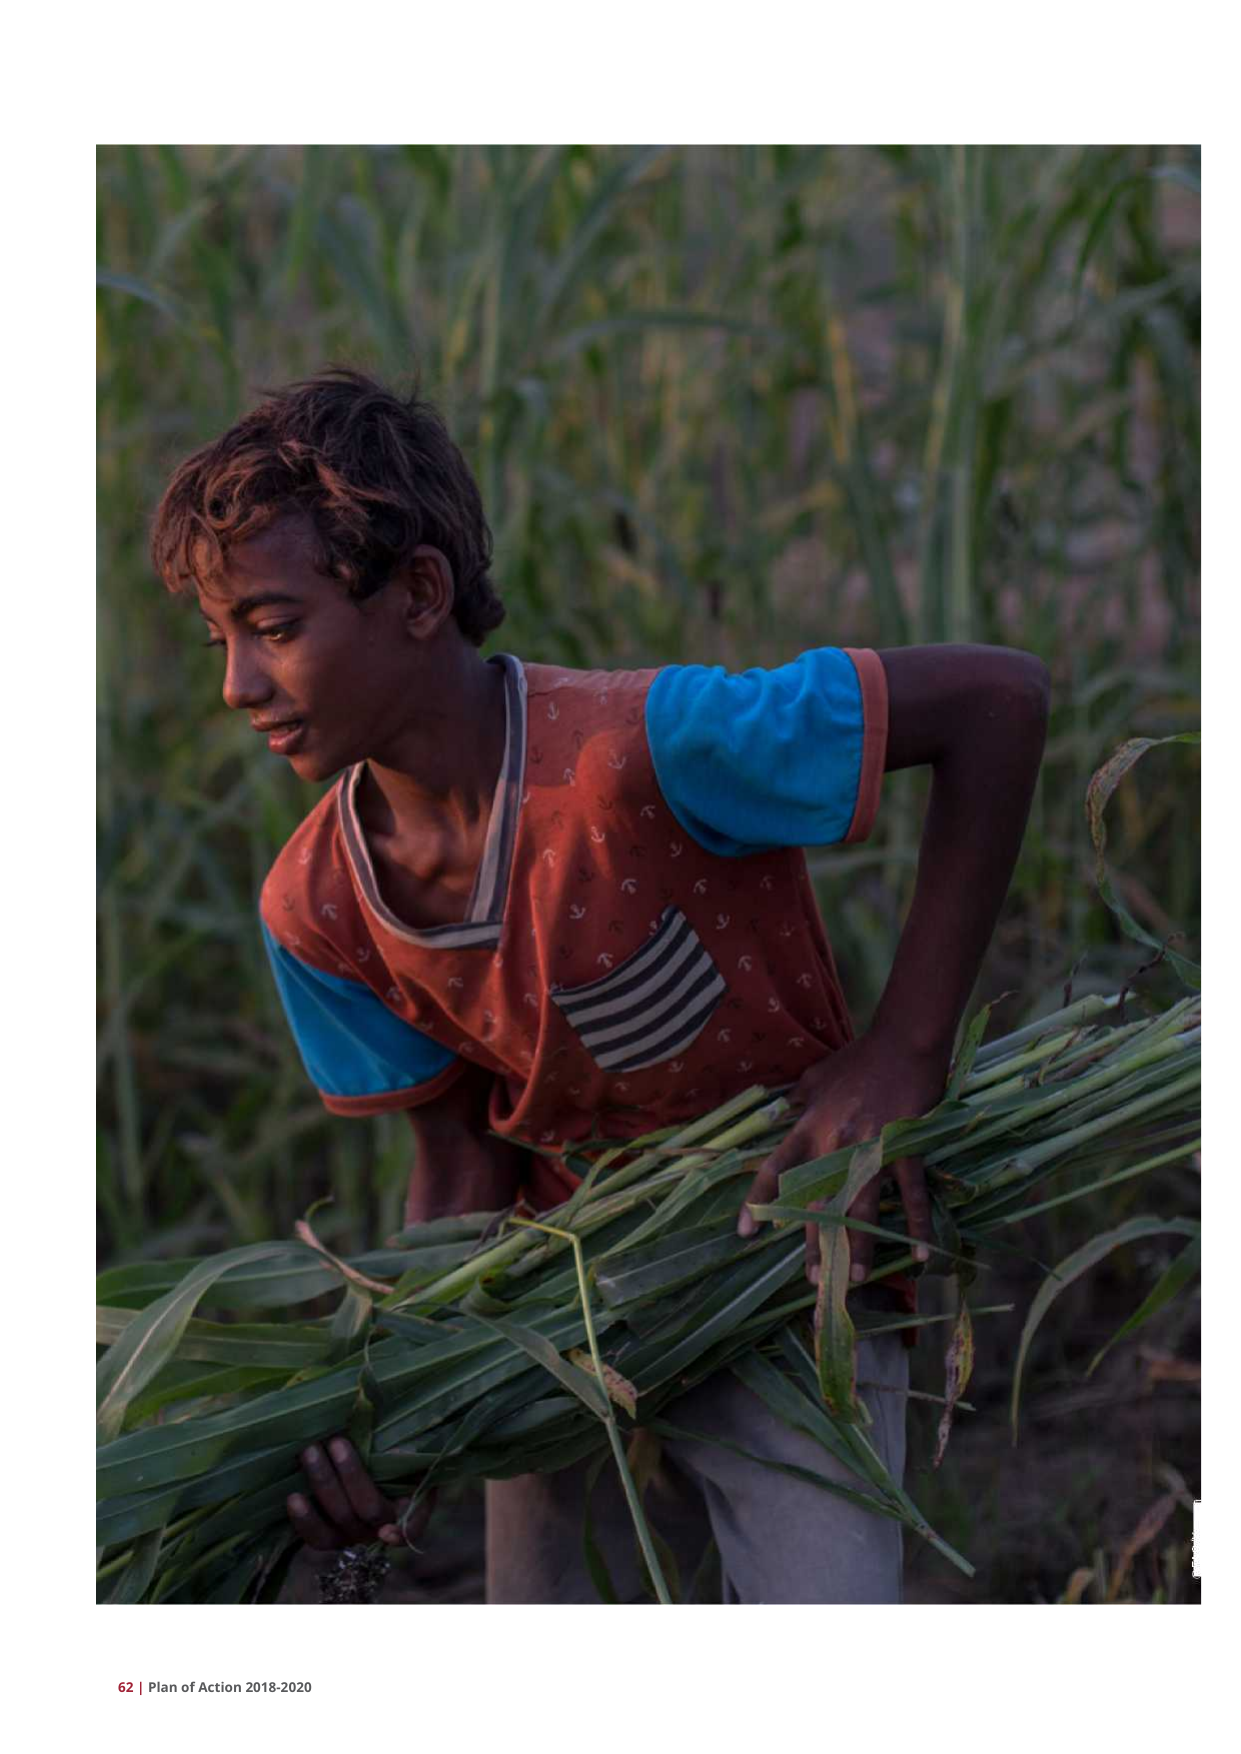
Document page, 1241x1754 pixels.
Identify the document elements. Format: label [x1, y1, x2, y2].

picture [96, 144, 1202, 1605]
